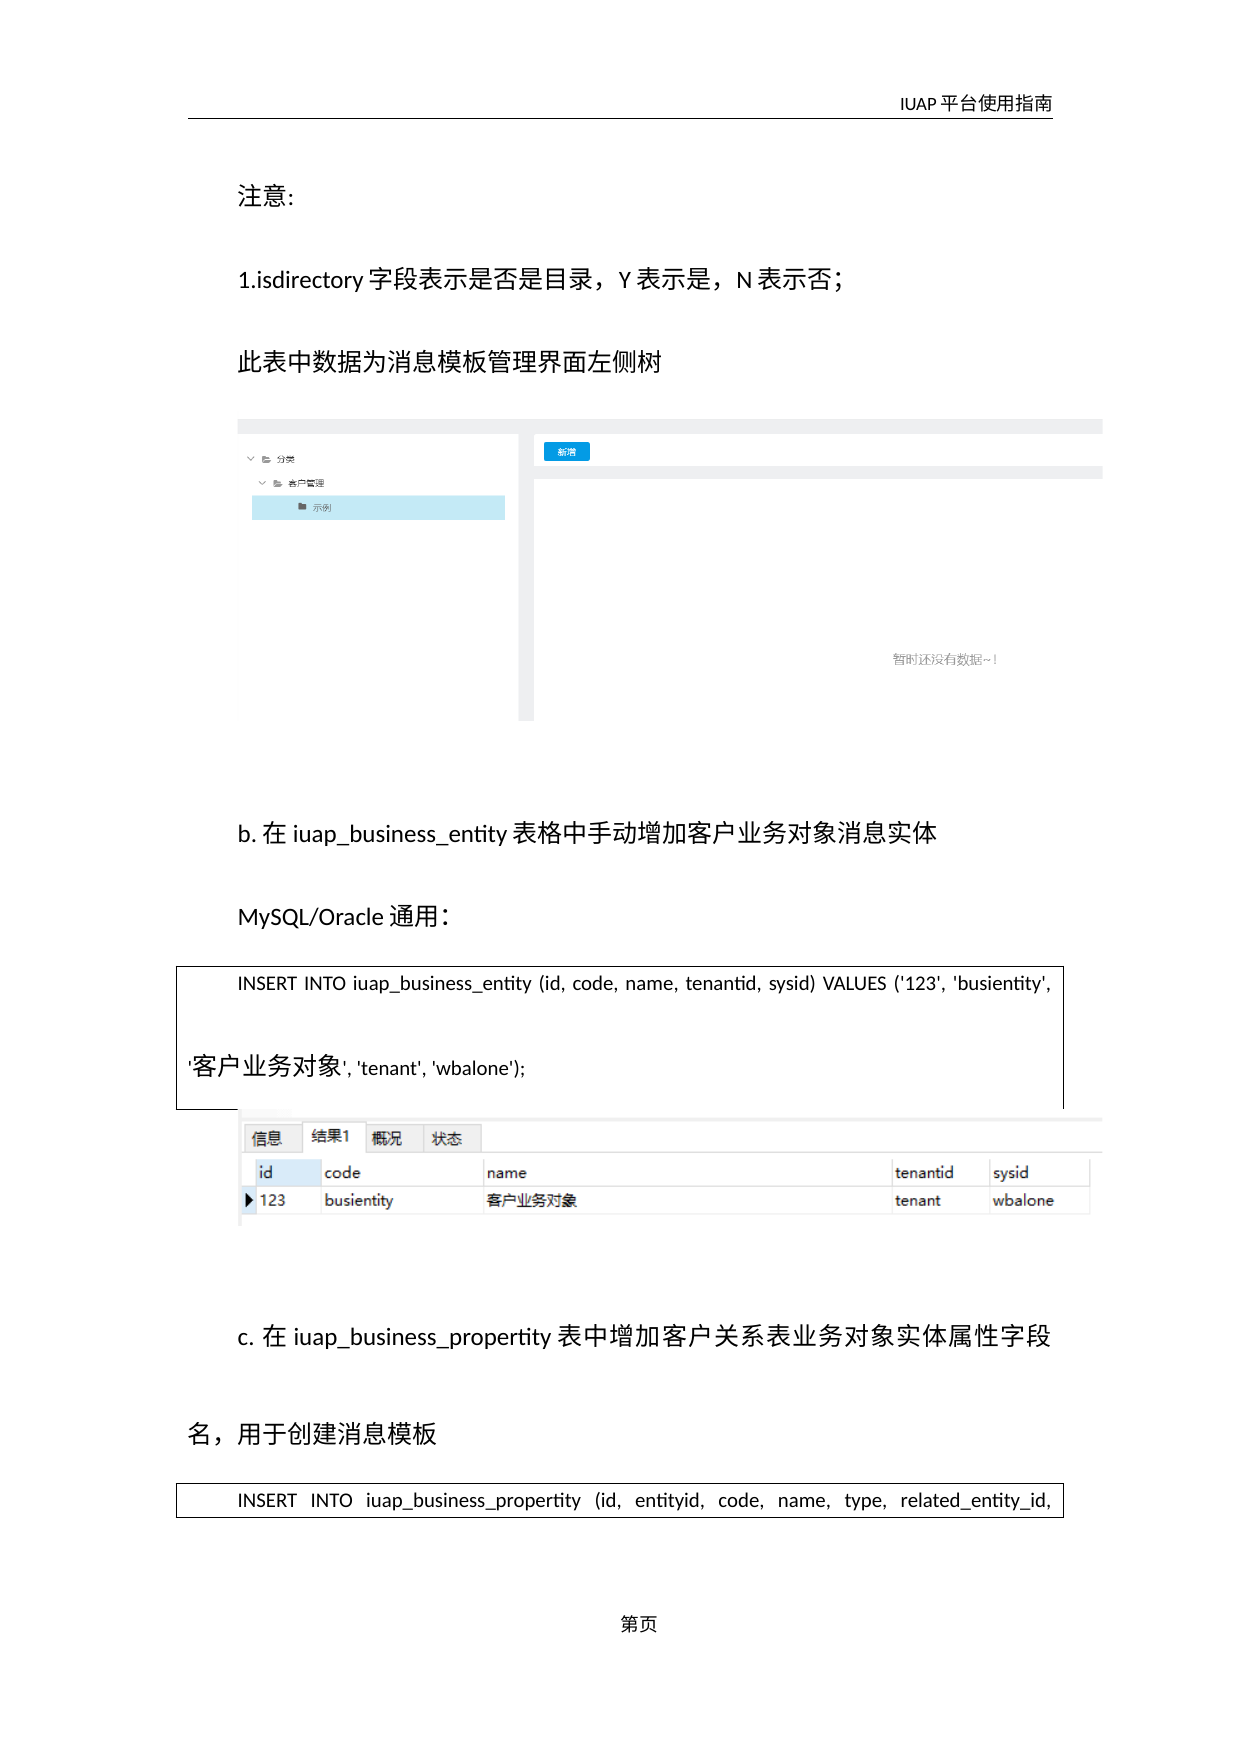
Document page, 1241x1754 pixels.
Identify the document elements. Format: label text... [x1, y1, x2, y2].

text 注意: [187, 162, 1053, 227]
picture [237, 1109, 1103, 1226]
picture [237, 411, 1103, 721]
text 1.isdirectory字段表示是否是目录，Y表示是，N表示否； [187, 245, 1053, 310]
text MySQL/Oracle通用： [187, 882, 1053, 947]
text 此表中数据为消息模板管理界面左侧树 [187, 328, 1053, 393]
text c. 在iuap_business_propertity表中增加客户关系表业务对象实体属性字段名，用于创建消息模板 [187, 1302, 1053, 1465]
text b. 在iuap_business_entity表格中手动增加客户业务对象消息实体 [187, 799, 1053, 864]
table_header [177, 1484, 1063, 1517]
table_header INSERT INTO iuap_business_entity (id, code, name, tenantid, sysid) VALUES ('123', 'busientity', '客户业务对象', 'tenant', 'wbalone'); [177, 967, 1063, 1108]
